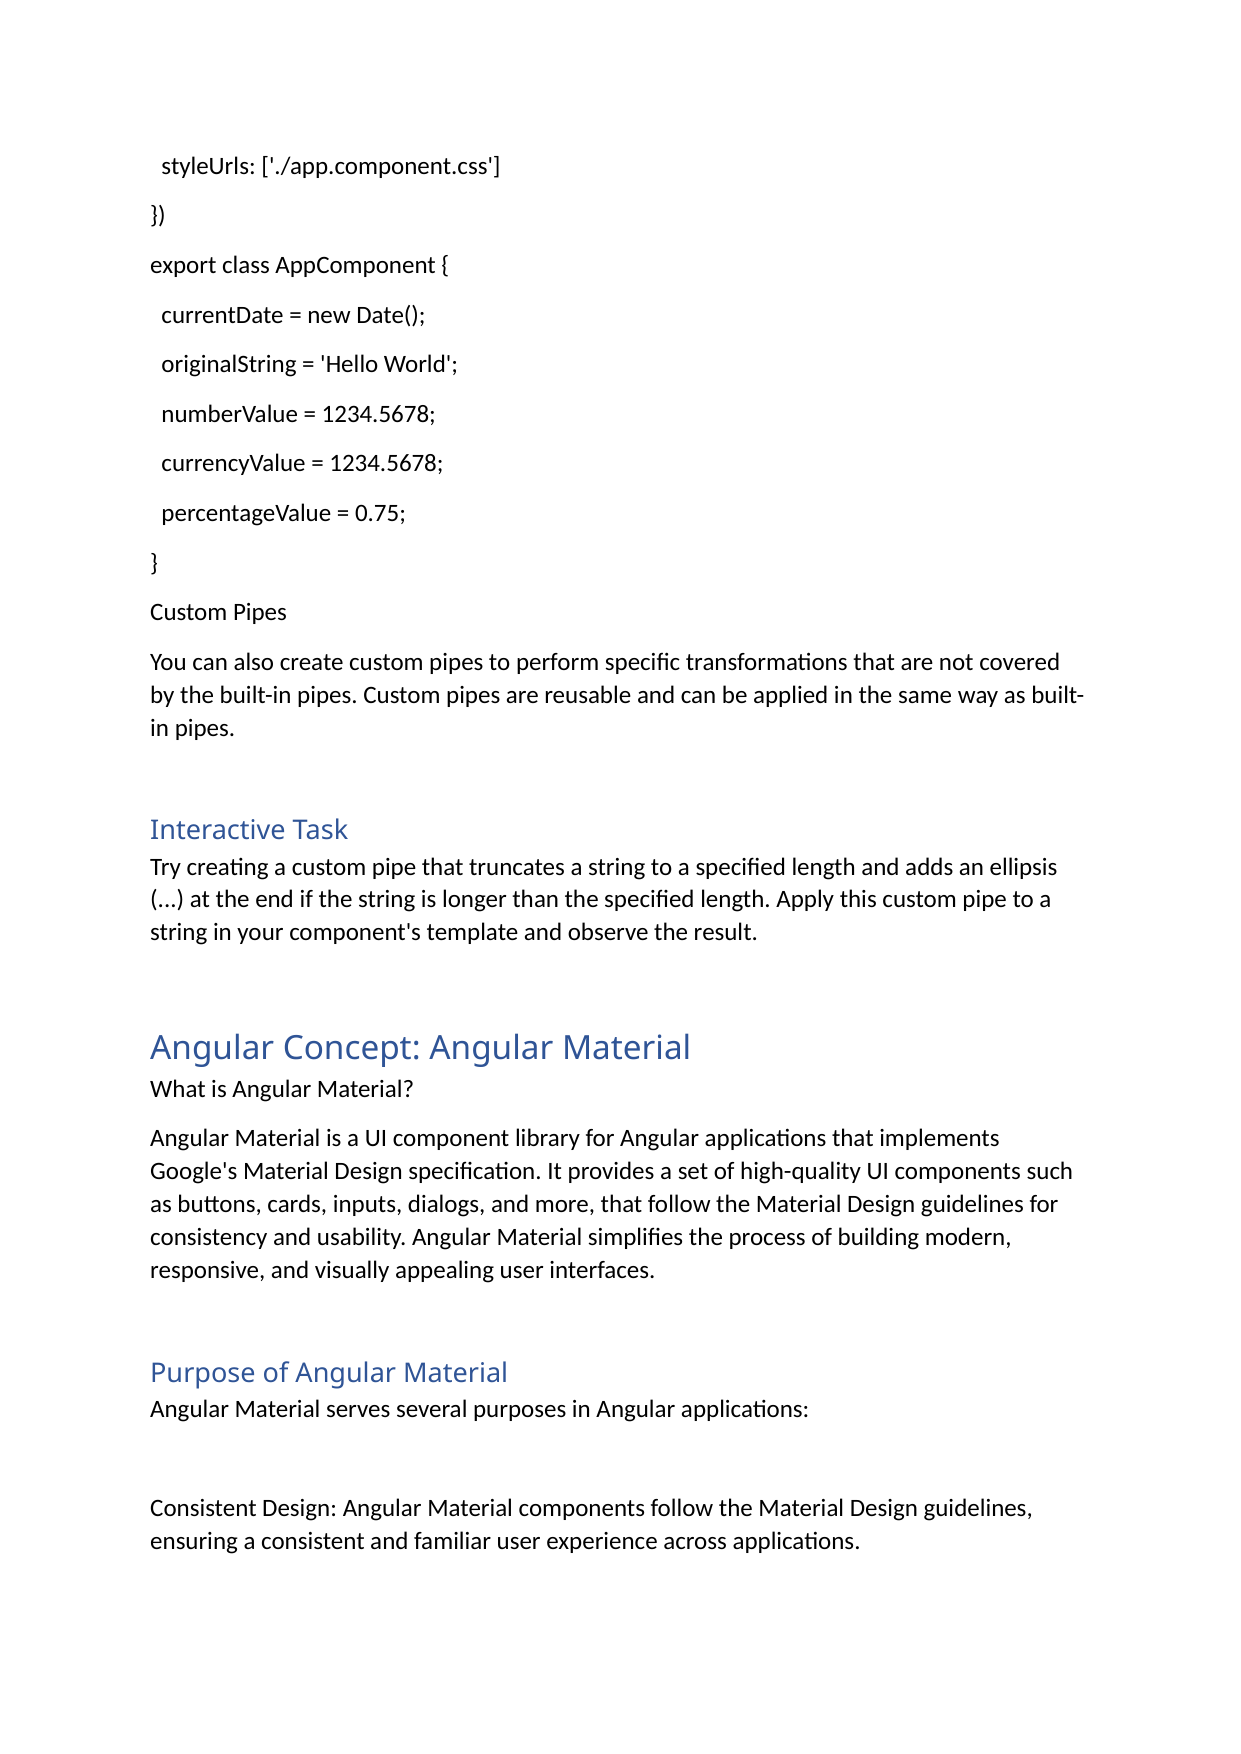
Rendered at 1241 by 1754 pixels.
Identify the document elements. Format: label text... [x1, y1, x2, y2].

text Custom Pipes [150, 596, 1090, 627]
subtitle Interactive Task [150, 811, 1090, 848]
text }) [150, 199, 1090, 230]
text numberValue = 1234.5678; [150, 398, 1090, 428]
text currencyValue = 1234.5678; [150, 447, 1090, 478]
text Angular Material serves several purposes in Angular applications: [150, 1393, 1090, 1424]
text currentDate = new Date(); [150, 299, 1090, 329]
text Consistent Design: Angular Material components follow the Material Design guidelines, ensuring a consistent and familiar user experience across applications. [150, 1492, 1090, 1556]
text Try creating a custom pipe that truncates a string to a specified length and adds an ellipsis (...) at the end if the string is longer than the specified length. Apply this custom pipe to a string in your component's template and observe the result. [150, 851, 1090, 947]
text Angular Material is a UI component library for Angular applications that implements Google's Material Design specification. It provides a set of high-quality UI components such as buttons, cards, inputs, dialogs, and more, that follow the Material Design guidelines for consistency and usability. Angular Material simplifies the process of building modern, responsive, and visually appealing user interfaces. [150, 1122, 1090, 1285]
text originalString = 'Hello World'; [150, 348, 1090, 379]
text You can also create custom pipes to perform specific transformations that are not covered by the built-in pipes. Custom pipes are reusable and can be applied in the same way as built-in pipes. [150, 646, 1090, 742]
subtitle Purpose of Angular Material [150, 1353, 1090, 1390]
text styleUrls: ['./app.component.css'] [150, 150, 1090, 181]
subtitle Angular Concept: Angular Material [150, 1024, 1090, 1069]
text export class AppComponent { [150, 249, 1090, 280]
text What is Angular Material? [150, 1073, 1090, 1103]
text percentageValue = 0.75; [150, 497, 1090, 528]
text } [150, 547, 1090, 577]
